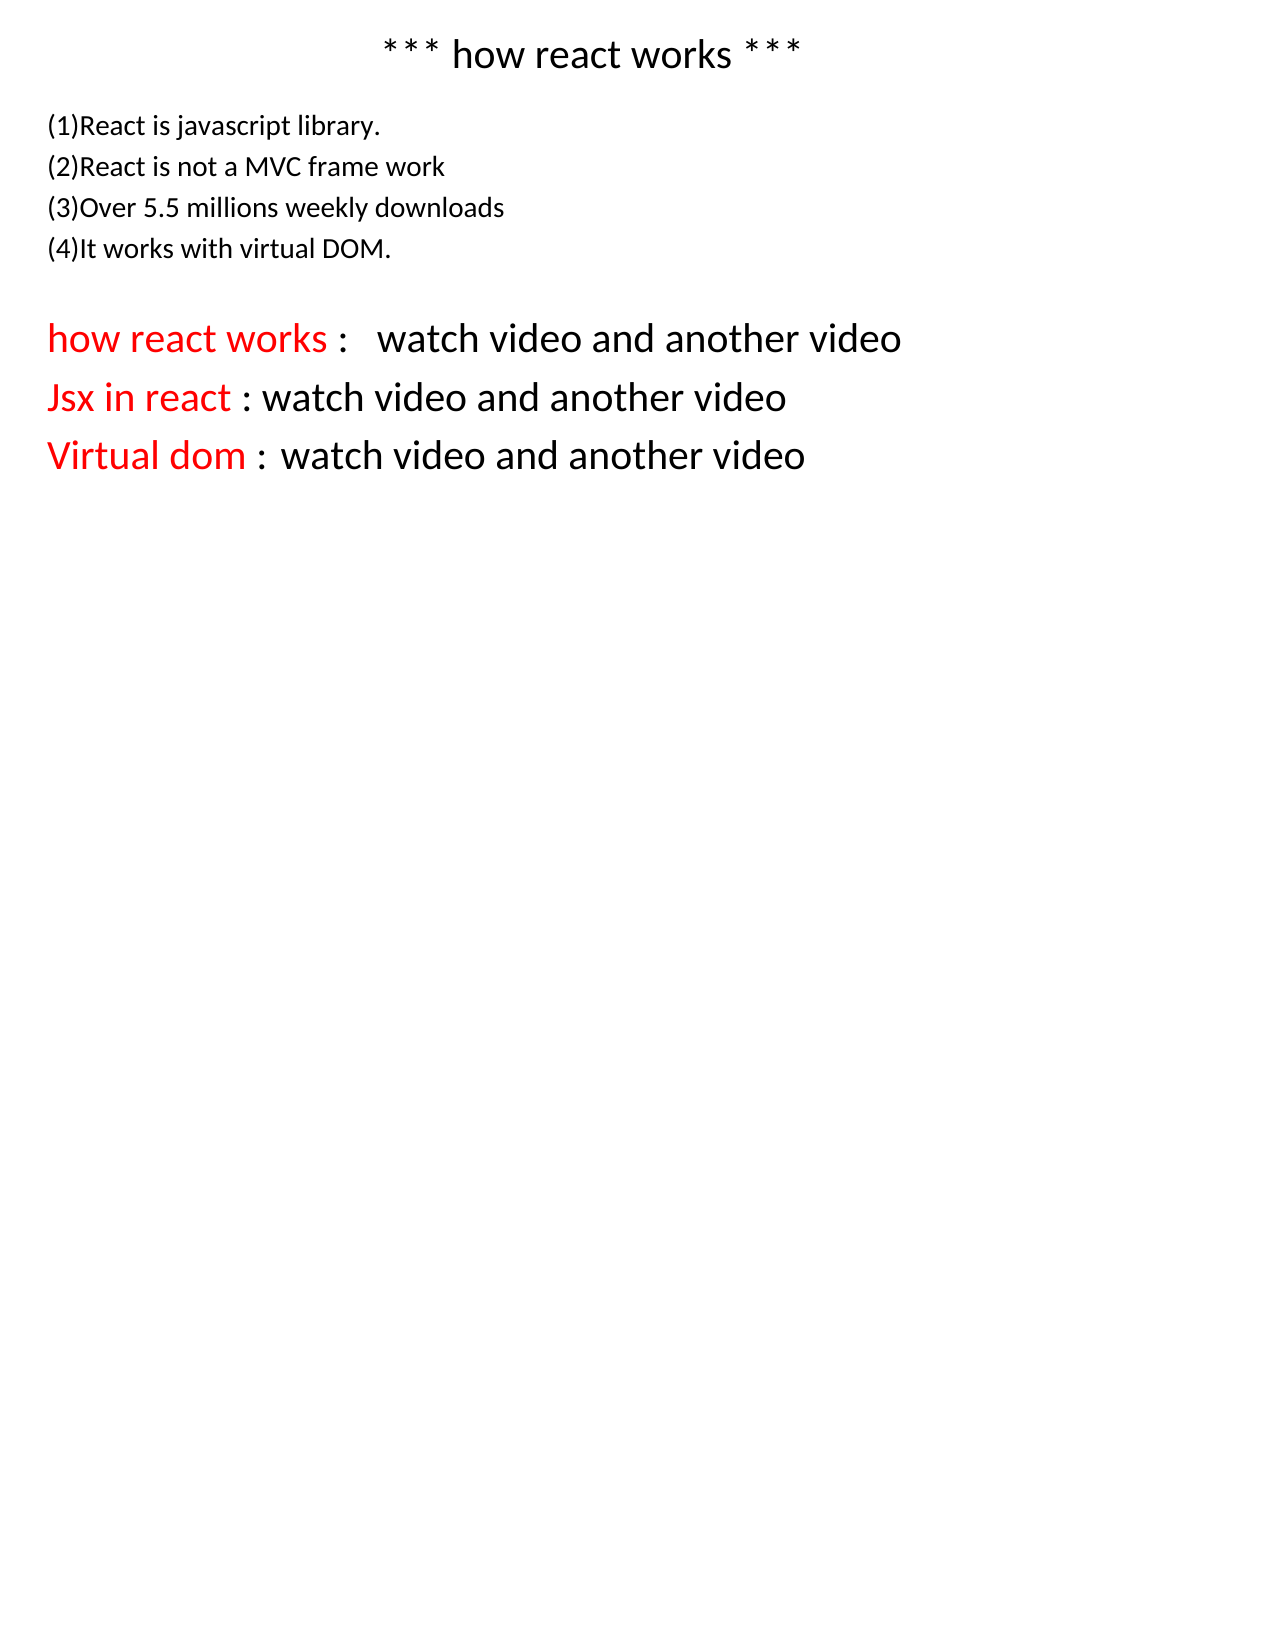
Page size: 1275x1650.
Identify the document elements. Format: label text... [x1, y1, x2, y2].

list (2)React is not a MVC frame work [47, 148, 1247, 184]
list Virtual dom : watch video and another video [47, 429, 1247, 480]
list (3)Over 5.5 millions weekly downloads [47, 189, 1247, 225]
text *** how react works *** [28, 28, 1247, 79]
list how react works : watch video and another video [47, 312, 1247, 363]
list Jsx in react : watch video and another video [47, 371, 1247, 421]
list (1)React is javascript library. [47, 107, 1247, 143]
list (4)It works with virtual DOM. [47, 230, 1247, 266]
